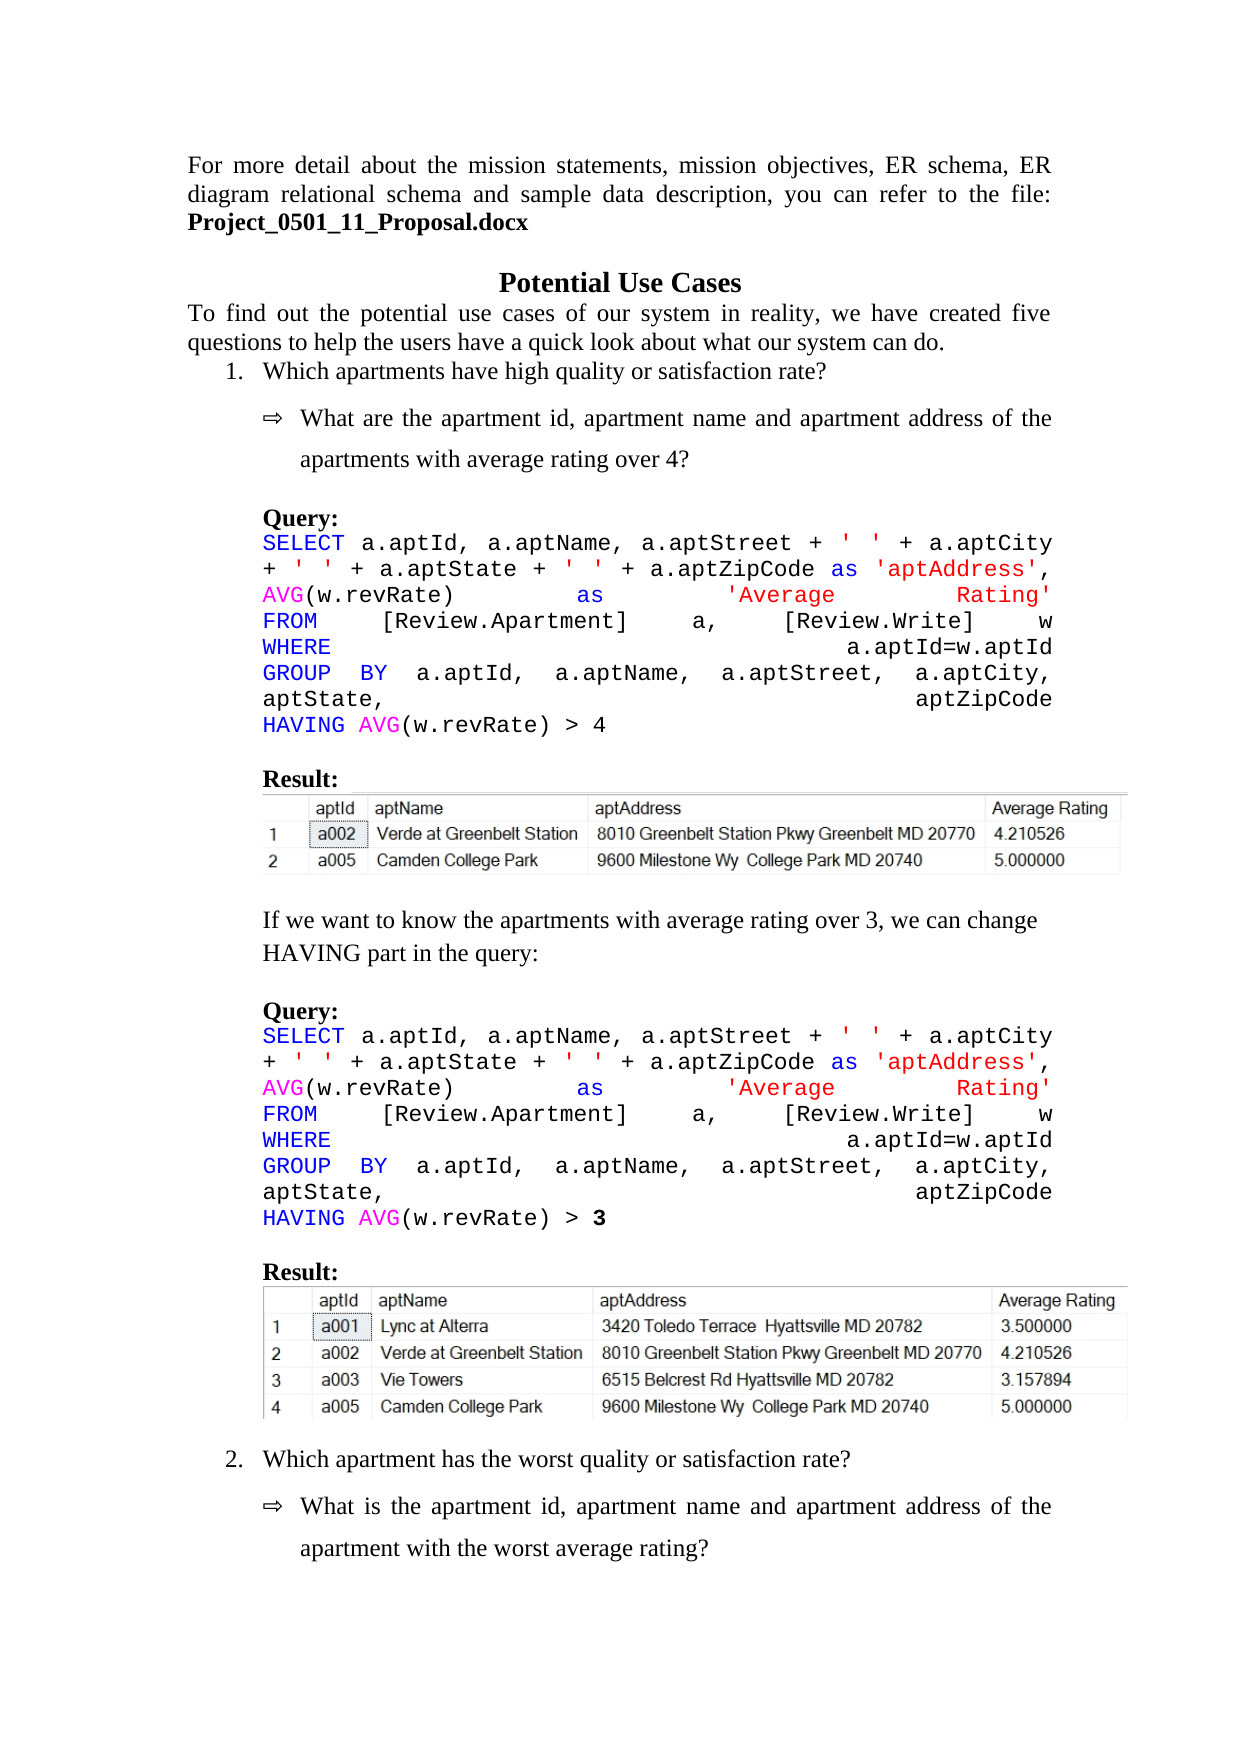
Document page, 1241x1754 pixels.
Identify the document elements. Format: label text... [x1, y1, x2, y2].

list What is the apartment id, apartment name and apartment address of the apartment with the worst average rating? [262, 1477, 1053, 1562]
picture [262, 792, 1128, 880]
text If we want to know the apartments with average rating over 3, we can change HAVING part in the query: [262, 905, 1053, 967]
text Potential Use Cases [187, 265, 1053, 298]
text Result: [262, 1257, 1053, 1286]
text Result: [262, 764, 1053, 792]
text For more detail about the mission statements, mission objectives, ER schema, ER diagram relational schema and sample data description, you can refer to the file: Project_0501_11_Proposal.docx [187, 150, 1053, 236]
text SELECT a.aptId, a.aptName, a.aptStreet + ' ' + a.aptCity + ' ' + a.aptState + ' ' + a.aptZipCode as 'aptAddress', AVG(w.revRate) as 'Average Rating' FROM [Review.Apartment] a, [Review.Write] w WHERE a.aptId=w.aptId GROUP BY a.aptId, a.aptName, a.aptStreet, a.aptCity, aptState, aptZipCode HAVING AVG(w.revRate) > 4 [262, 531, 1053, 739]
text Query: [262, 503, 1053, 531]
picture [262, 1286, 1128, 1419]
text Query: [262, 996, 1053, 1025]
list What are the apartment id, apartment name and apartment address of the apartments with average rating over 4? [262, 389, 1053, 473]
text To find out the potential use cases of our system in reality, we have created five questions to help the users have a quick look about what our system can do. [187, 298, 1053, 356]
text SELECT a.aptId, a.aptName, a.aptStreet + ' ' + a.aptCity + ' ' + a.aptState + ' ' + a.aptZipCode as 'aptAddress', AVG(w.revRate) as 'Average Rating' FROM [Review.Apartment] a, [Review.Write] w WHERE a.aptId=w.aptId GROUP BY a.aptId, a.aptName, a.aptStreet, a.aptCity, aptState, aptZipCode HAVING AVG(w.revRate) > 3 [262, 1025, 1053, 1232]
list Which apartments have high quality or satisfaction rate? [225, 356, 1053, 385]
list Which apartment has the worst quality or satisfaction rate? [225, 1444, 1053, 1473]
